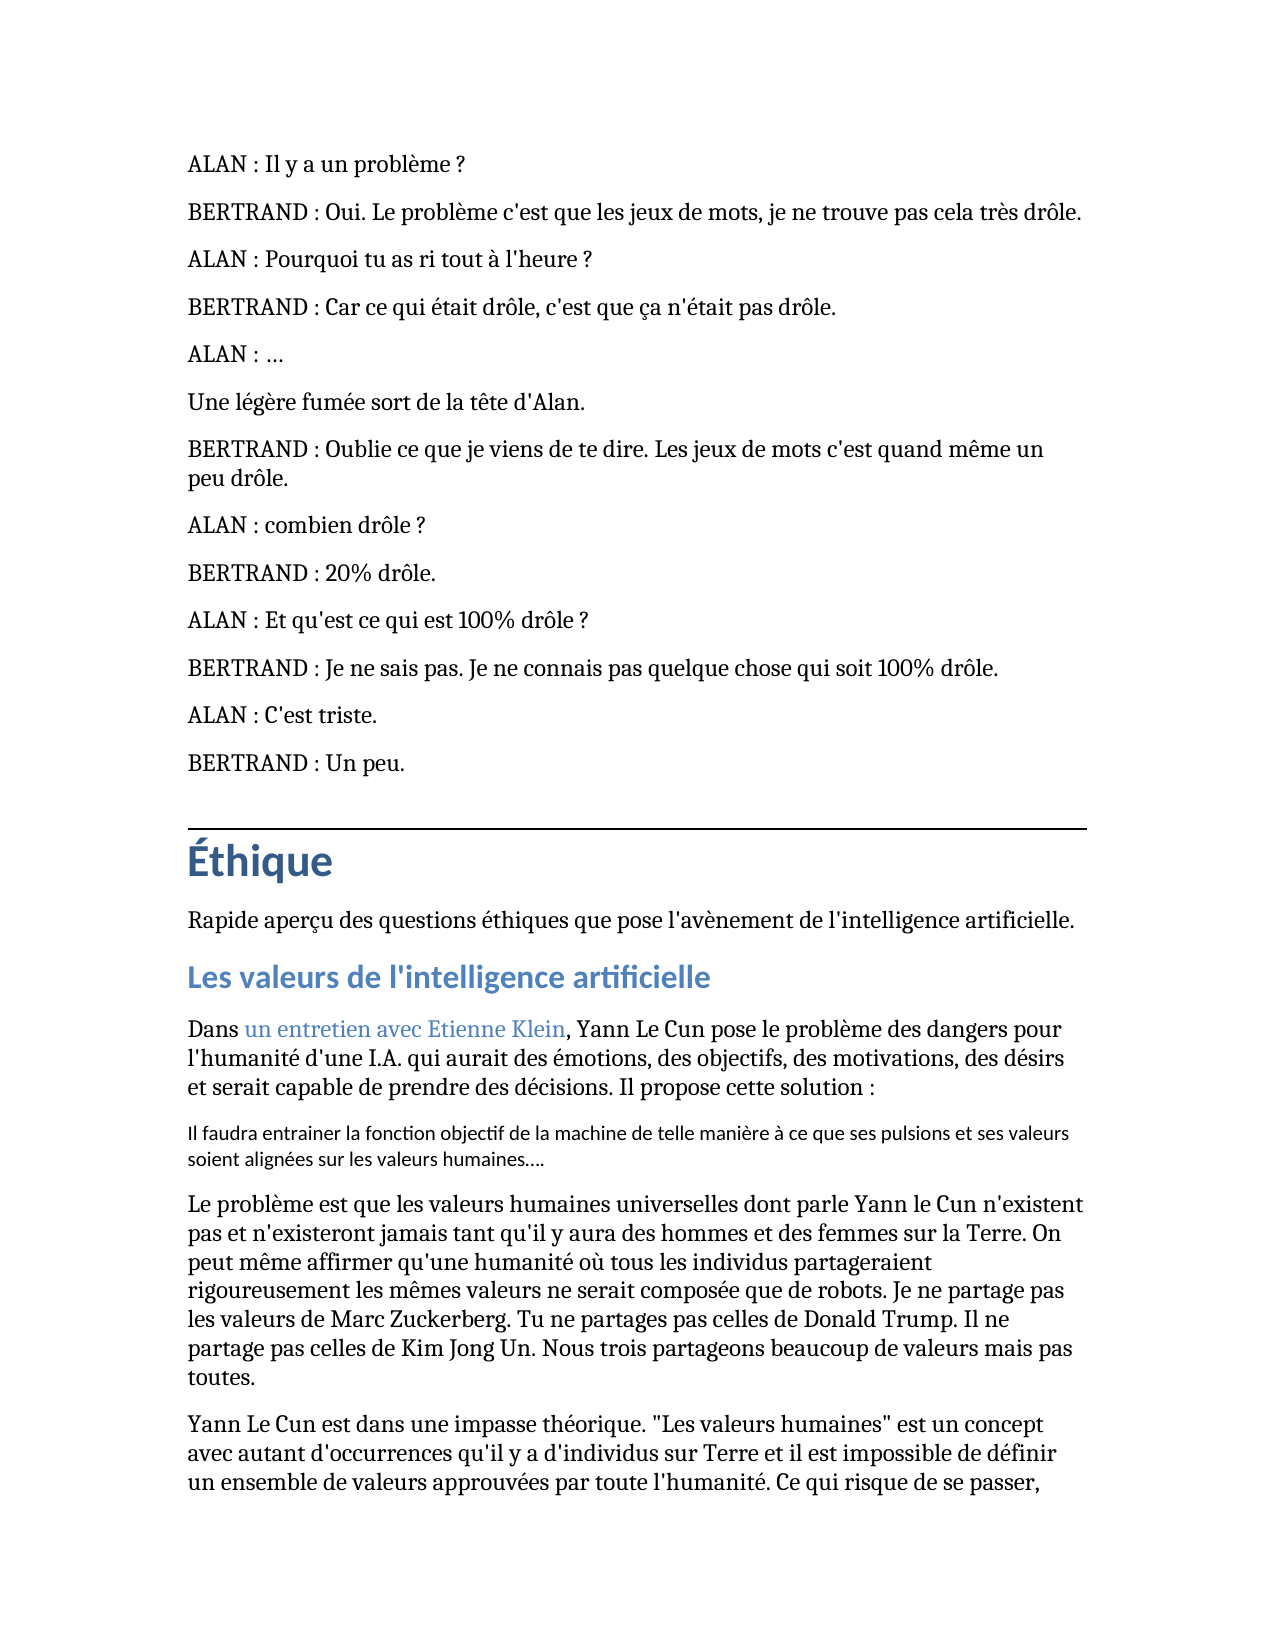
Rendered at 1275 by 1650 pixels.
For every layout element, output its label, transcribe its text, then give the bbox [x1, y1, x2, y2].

text ALAN : Et qu'est ce qui est 100% drôle ? [187, 606, 1087, 635]
text BERTRAND : Car ce qui était drôle, c'est que ça n'était pas drôle. [187, 292, 1087, 321]
text BERTRAND : Oui. Le problème c'est que les jeux de mots, je ne trouve pas cela très drôle. [187, 197, 1087, 226]
subtitle Les valeurs de l'intelligence artificielle [187, 956, 1087, 997]
text BERTRAND : Oublie ce que je viens de te dire. Les jeux de mots c'est quand même un peu drôle. [187, 435, 1087, 492]
text Il faudra entrainer la fonction objectif de la machine de telle manière à ce que ses pulsions et ses valeurs soient alignées sur les valeurs humaines…. [187, 1120, 1087, 1171]
text Une légère fumée sort de la tête d'Alan. [187, 387, 1087, 416]
text ALAN : … [187, 340, 1087, 369]
text ALAN : C'est triste. [187, 701, 1087, 730]
text BERTRAND : 20% drôle. [187, 559, 1087, 587]
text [187, 1410, 1087, 1496]
text Rapide aperçu des questions éthiques que pose l'avènement de l'intelligence artificielle. [187, 906, 1087, 935]
text BERTRAND : Je ne sais pas. Je ne connais pas quelque chose qui soit 100% drôle. [187, 654, 1087, 682]
text Dans un entretien avec Etienne Klein, Yann Le Cun pose le problème des dangers pour l'humanité d'une I.A. qui aurait des émotions, des objectifs, des motivations, des désirs et serait capable de prendre des décisions. Il propose cette solution : [187, 1015, 1087, 1102]
text Le problème est que les valeurs humaines universelles dont parle Yann le Cun n'existent pas et n'existeront jamais tant qu'il y aura des hommes et des femmes sur la Terre. On peut même affirmer qu'une humanité où tous les individus partageraient rigoureusement les mêmes valeurs ne serait composée que de robots. Je ne partage pas les valeurs de Marc Zuckerberg. Tu ne partages pas celles de Donald Trump. Il ne partage pas celles de Kim Jong Un. Nous trois partageons beaucoup de valeurs mais pas toutes. [187, 1190, 1087, 1391]
subtitle Éthique [187, 829, 1087, 888]
text ALAN : Pourquoi tu as ri tout à l'heure ? [187, 245, 1087, 274]
text BERTRAND : Un peu. [187, 749, 1087, 777]
text ALAN : combien drôle ? [187, 511, 1087, 540]
text ALAN : Il y a un problème ? [187, 150, 1087, 179]
